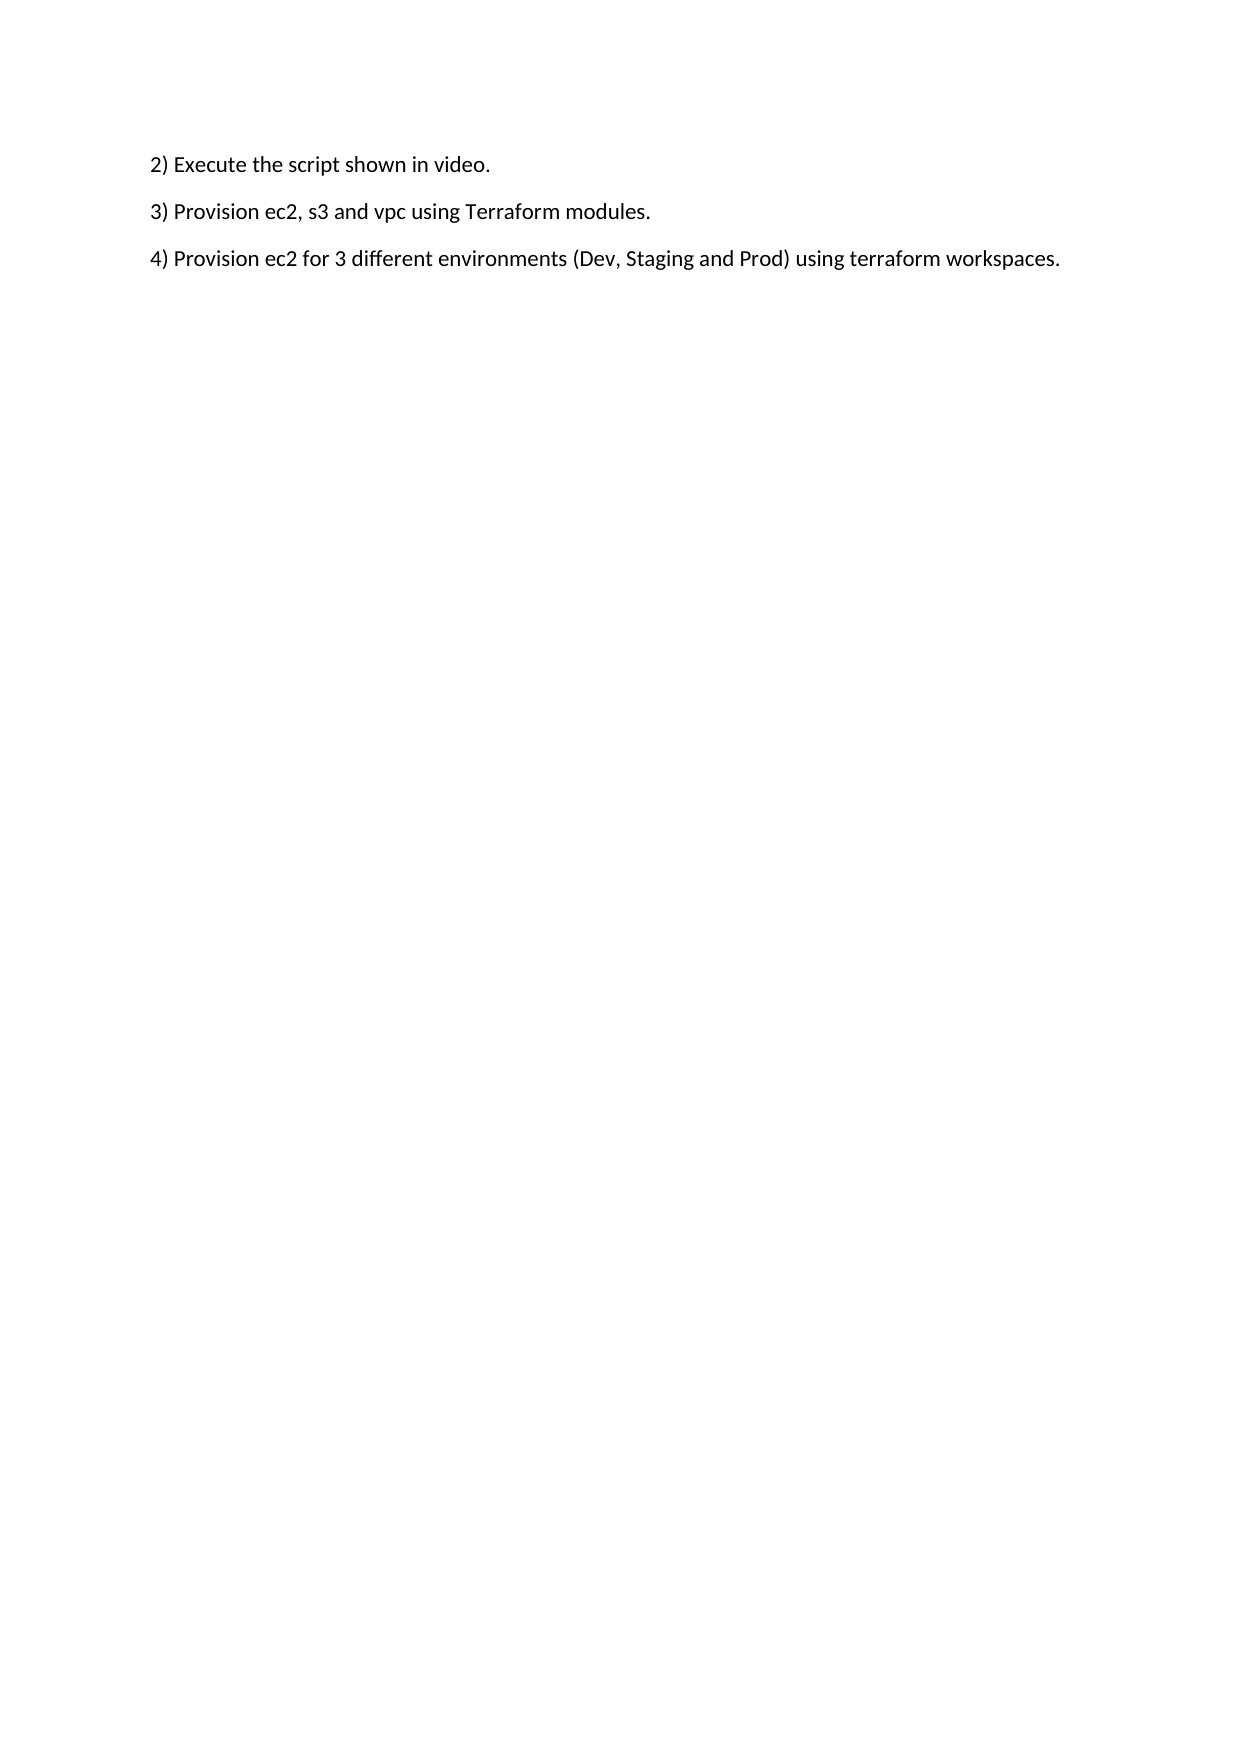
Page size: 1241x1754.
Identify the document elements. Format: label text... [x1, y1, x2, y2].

text 4) Provision ec2 for 3 different environments (Dev, Staging and Prod) using terraform workspaces. [150, 244, 1090, 272]
text 2) Execute the script shown in video. [150, 150, 1090, 178]
text 3) Provision ec2, s3 and vpc using Terraform modules. [150, 197, 1090, 225]
